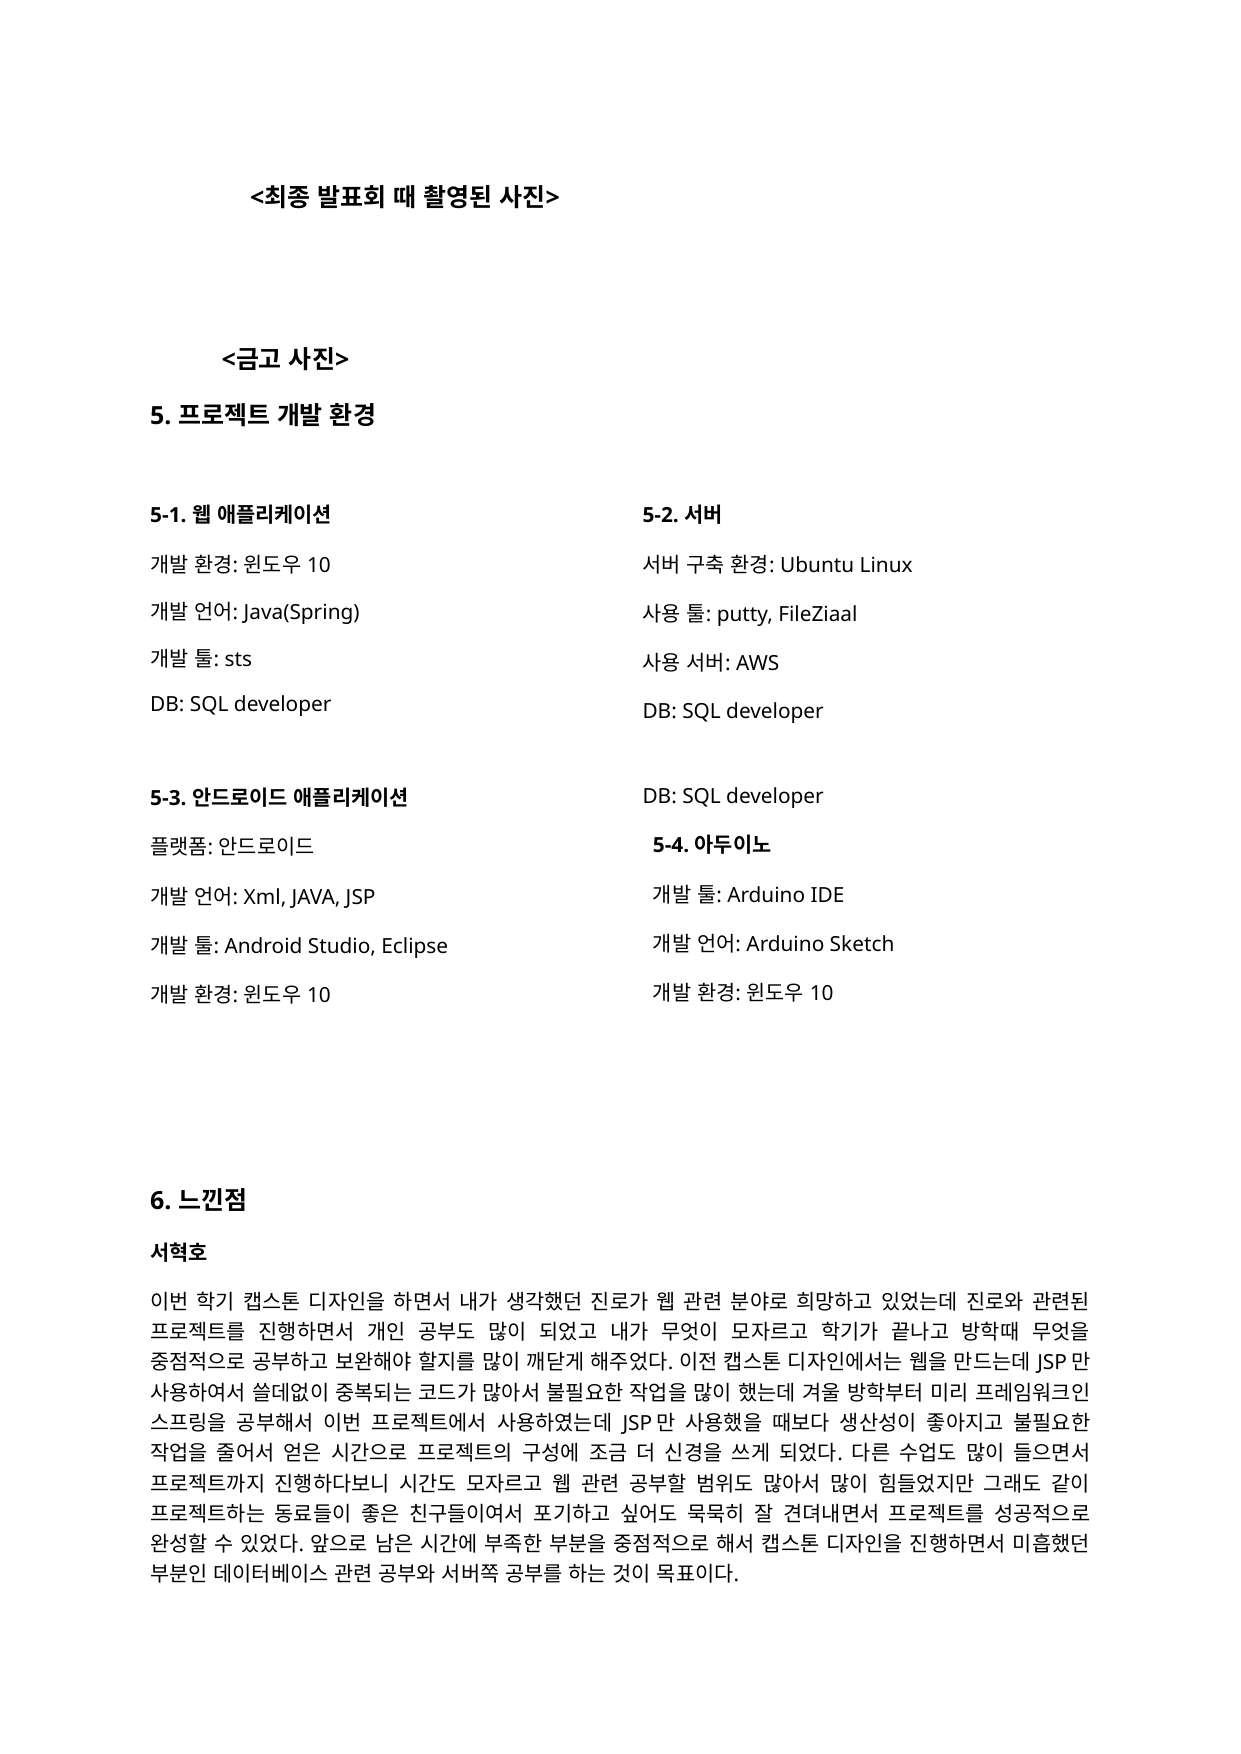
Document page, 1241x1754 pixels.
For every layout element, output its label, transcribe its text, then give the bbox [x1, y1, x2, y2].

text 이번 학기 캡스톤 디자인을 하면서 내가 생각했던 진로가 웹 관련 분야로 희망하고 있었는데 진로와 관련된 프로젝트를 진행하면서 개인 공부도 많이 되었고 내가 무엇이 모자르고 학기가 끝나고 방학때 무엇을 중점적으로 공부하고 보완해야 할지를 많이 깨닫게 해주었다. 이전 캡스톤 디자인에서는 웹을 만드는데 JSP만 사용하여서 쓸데없이 중복되는 코드가 많아서 불필요한 작업을 많이 했는데 겨울 방학부터 미리 프레임워크인 스프링을 공부해서 이번 프로젝트에서 사용하였는데 JSP만 사용했을 때보다 생산성이 좋아지고 불필요한 작업을 줄어서 얻은 시간으로 프로젝트의 구성에 조금 더 신경을 쓰게 되었다. 다른 수업도 많이 들으면서 프로젝트까지 진행하다보니 시간도 모자르고 웹 관련 공부할 범위도 많아서 많이 힘들었지만 그래도 같이 프로젝트하는 동료들이 좋은 친구들이여서 포기하고 싶어도 묵묵히 잘 견뎌내면서 프로젝트를 성공적으로 완성할 수 있었다. 앞으로 남은 시간에 부족한 부분을 중점적으로 해서 캡스톤 디자인을 진행하면서 미흡했던 부분인 데이터베이스 관련 공부와 서버쪽 공부를 하는 것이 목표이다. [150, 1285, 1090, 1588]
text 5-4. 아두이노 [642, 828, 1090, 859]
text 개발 환경: 윈도우 10 [150, 548, 598, 578]
text 6. 느낀점 [150, 1180, 1090, 1216]
text 서혁호 [150, 1236, 1090, 1266]
text DB: SQL developer [642, 781, 1090, 810]
text 5-2. 서버 [642, 498, 1090, 529]
text 개발 툴: sts [150, 642, 598, 672]
text 서버 구축 환경: Ubuntu Linux [642, 548, 1090, 578]
text 사용 서버: AWS [642, 647, 1090, 677]
text 개발 언어: Arduino Sketch [642, 927, 1090, 958]
text DB: SQL developer [642, 696, 1090, 724]
text 개발 언어: Java(Spring) [150, 595, 598, 625]
text <금고 사진> [150, 340, 1090, 376]
text 사용 툴: putty, FileZiaal [642, 597, 1090, 628]
text 개발 툴: Android Studio, Eclipse [150, 929, 598, 960]
text 5-1. 웹 애플리케이션 [150, 498, 598, 529]
text 플랫폼: 안드로이드 [150, 831, 598, 861]
text 개발 언어: Xml, JAVA, JSP [150, 880, 598, 910]
text 개발 환경: 윈도우 10 [150, 979, 598, 1009]
text DB: SQL developer [150, 689, 598, 717]
text 5-3. 안드로이드 애플리케이션 [150, 781, 598, 812]
text 5. 프로젝트 개발 환경 [150, 396, 1090, 432]
text <최종 발표회 때 촬영된 사진> [150, 177, 1090, 213]
text 개발 환경: 윈도우 10 [642, 977, 1090, 1007]
text 개발 툴: Arduino IDE [642, 878, 1090, 908]
